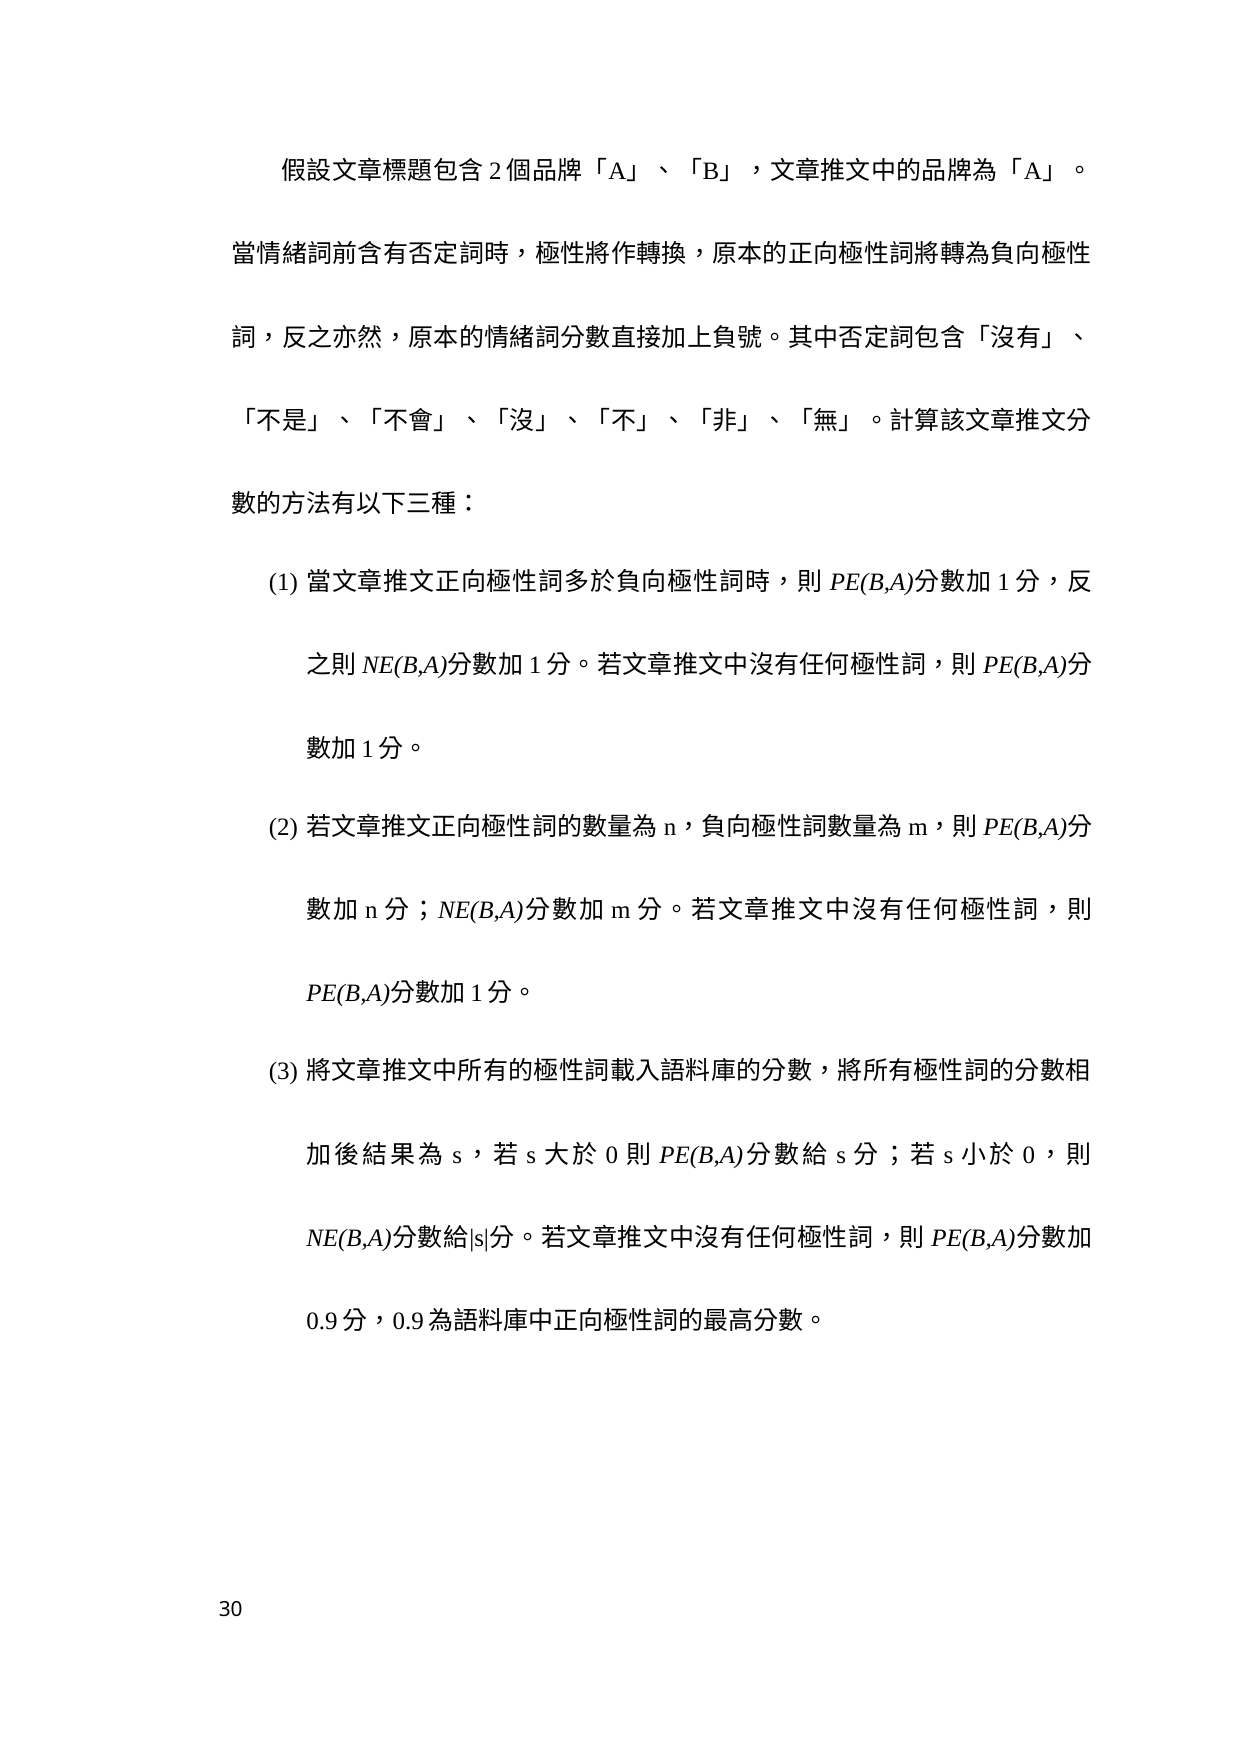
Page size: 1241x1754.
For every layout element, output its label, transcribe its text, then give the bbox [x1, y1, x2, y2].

list 若文章推文正向極性詞的數量為n，負向極性詞數量為m，則PE(B,A)分數加n分；NE(B,A)分數加m分。若文章推文中沒有任何極性詞，則PE(B,A)分數加1分。 [268, 803, 1092, 1012]
text 假設文章標題包含2個品牌「A」、「B」，文章推文中的品牌為「A」。當情緒詞前含有否定詞時，極性將作轉換，原本的正向極性詞將轉為負向極性詞，反之亦然，原本的情緒詞分數直接加上負號。其中否定詞包含「沒有」、「不是」、「不會」、「沒」、「不」、「非」、「無」。計算該文章推文分數的方法有以下三種： [231, 148, 1092, 523]
list 當文章推文正向極性詞多於負向極性詞時，則PE(B,A)分數加1分，反之則NE(B,A)分數加1分。若文章推文中沒有任何極性詞，則PE(B,A)分數加1分。 [268, 559, 1092, 767]
list 將文章推文中所有的極性詞載入語料庫的分數，將所有極性詞的分數相加後結果為s，若s大於0則PE(B,A)分數給s分；若s小於0，則NE(B,A)分數給|s|分。若文章推文中沒有任何極性詞，則PE(B,A)分數加0.9分，0.9為語料庫中正向極性詞的最高分數。 [268, 1048, 1092, 1340]
